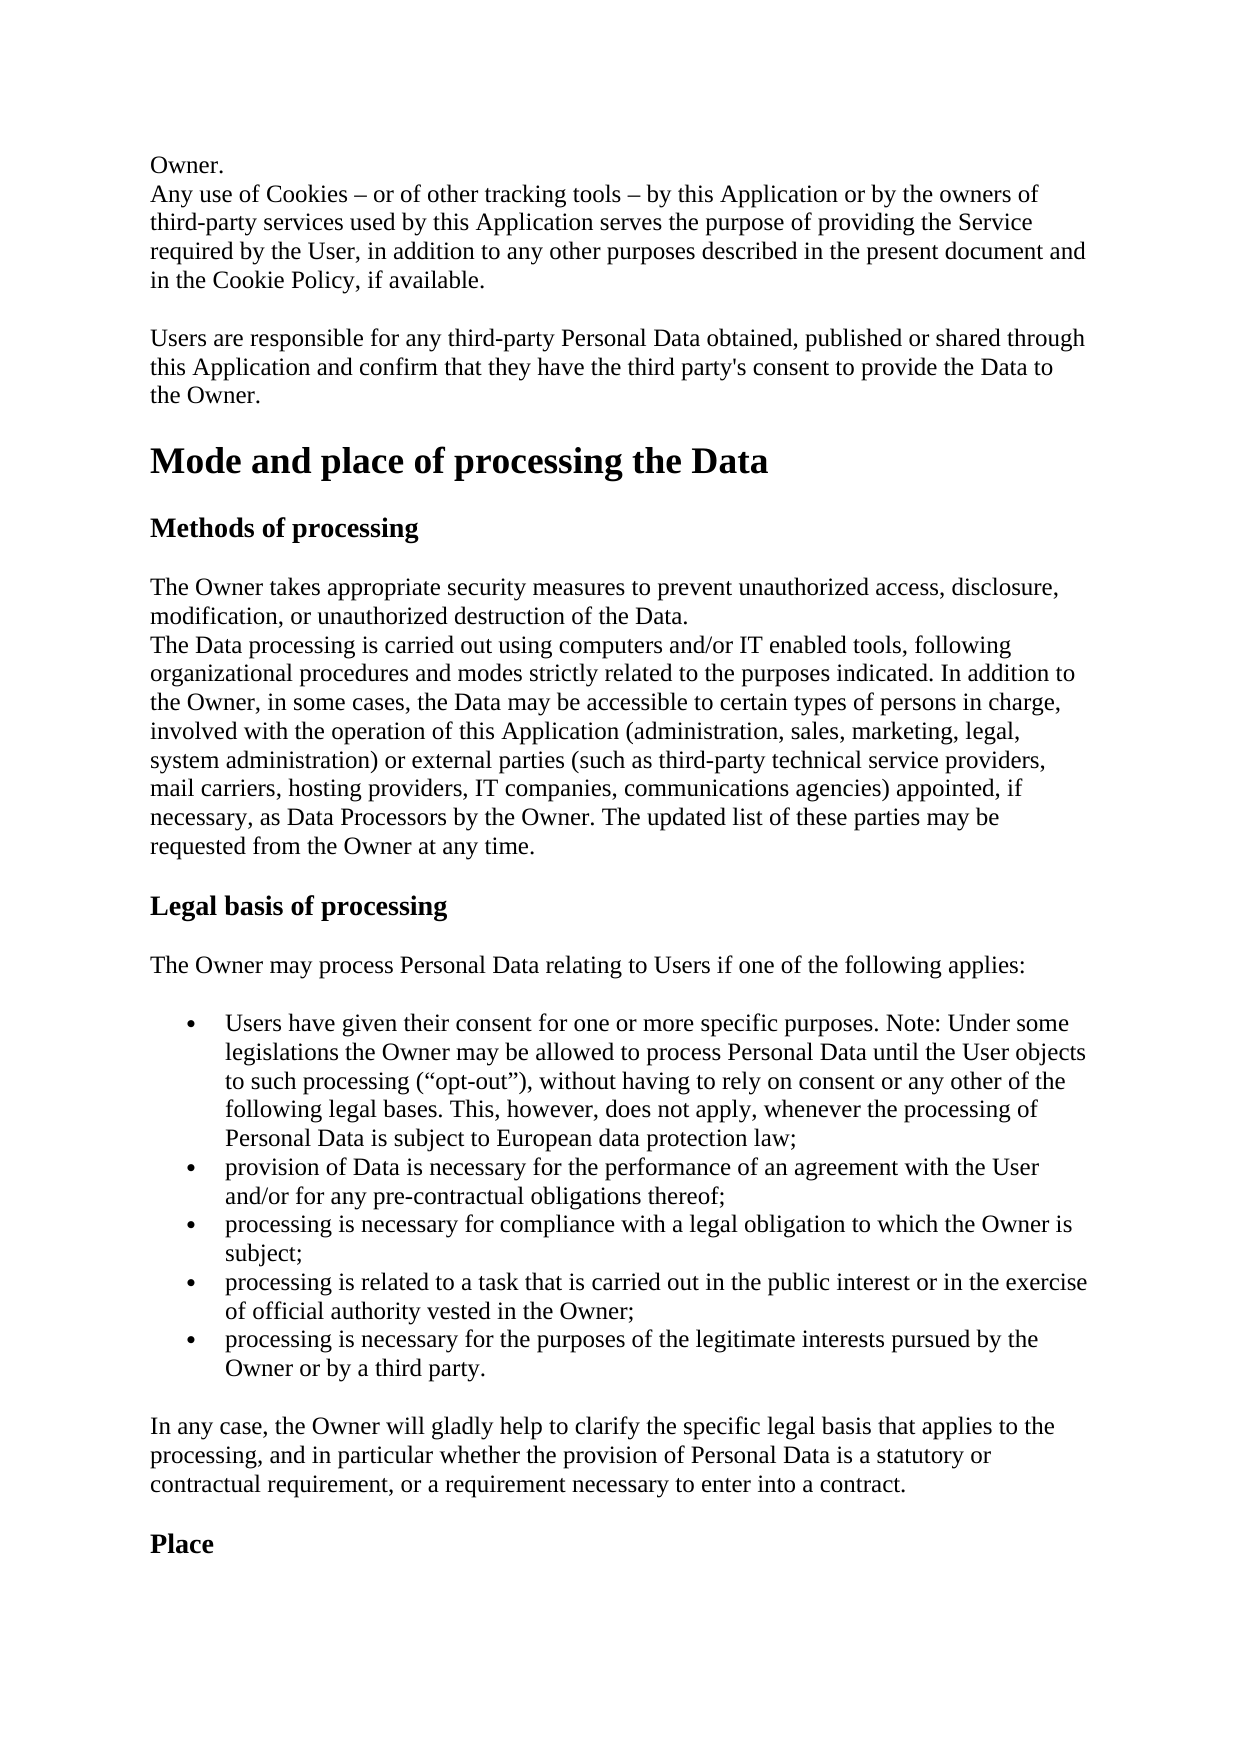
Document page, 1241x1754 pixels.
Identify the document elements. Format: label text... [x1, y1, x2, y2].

text Mode and place of processing the Data [150, 438, 1090, 481]
text Legal basis of processing [150, 889, 1090, 921]
text Methods of processing [150, 511, 1090, 543]
list provision of Data is necessary for the performance of an agreement with the User and/or for any pre-contractual obligations thereof; [187, 1152, 1090, 1209]
text Place [150, 1527, 1090, 1559]
list processing is necessary for the purposes of the legitimate interests pursued by the Owner or by a third party. [187, 1324, 1090, 1382]
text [150, 150, 1090, 294]
text The Owner may process Personal Data relating to Users if one of the following applies: [150, 950, 1090, 979]
text The Owner takes appropriate security measures to prevent unauthorized access, disclosure, modification, or unauthorized destruction of the Data. The Data processing is carried out using computers and/or IT enabled tools, following organizational procedures and modes strictly related to the purposes indicated. In addition to the Owner, in some cases, the Data may be accessible to certain types of persons in charge, involved with the operation of this Application (administration, sales, marketing, legal, system administration) or external parties (such as third-party technical service providers, mail carriers, hosting providers, IT companies, communications agencies) appointed, if necessary, as Data Processors by the Owner. The updated list of these parties may be requested from the Owner at any time. [150, 572, 1090, 860]
text In any case, the Owner will gladly help to clarify the specific legal basis that applies to the processing, and in particular whether the provision of Personal Data is a statutory or contractual requirement, or a requirement necessary to enter into a contract. [150, 1411, 1090, 1497]
list processing is related to a task that is carried out in the public interest or in the exercise of official authority vested in the Owner; [187, 1267, 1090, 1324]
list Users have given their consent for one or more specific purposes. Note: Under some legislations the Owner may be allowed to process Personal Data until the User objects to such processing (“opt-out”), without having to rely on consent or any other of the following legal bases. This, however, does not apply, whenever the processing of Personal Data is subject to European data protection law; [187, 1008, 1090, 1152]
list processing is necessary for compliance with a legal obligation to which the Owner is subject; [187, 1209, 1090, 1267]
text Users are responsible for any third-party Personal Data obtained, published or shared through this Application and confirm that they have the third party's consent to provide the Data to the Owner. [150, 323, 1090, 409]
